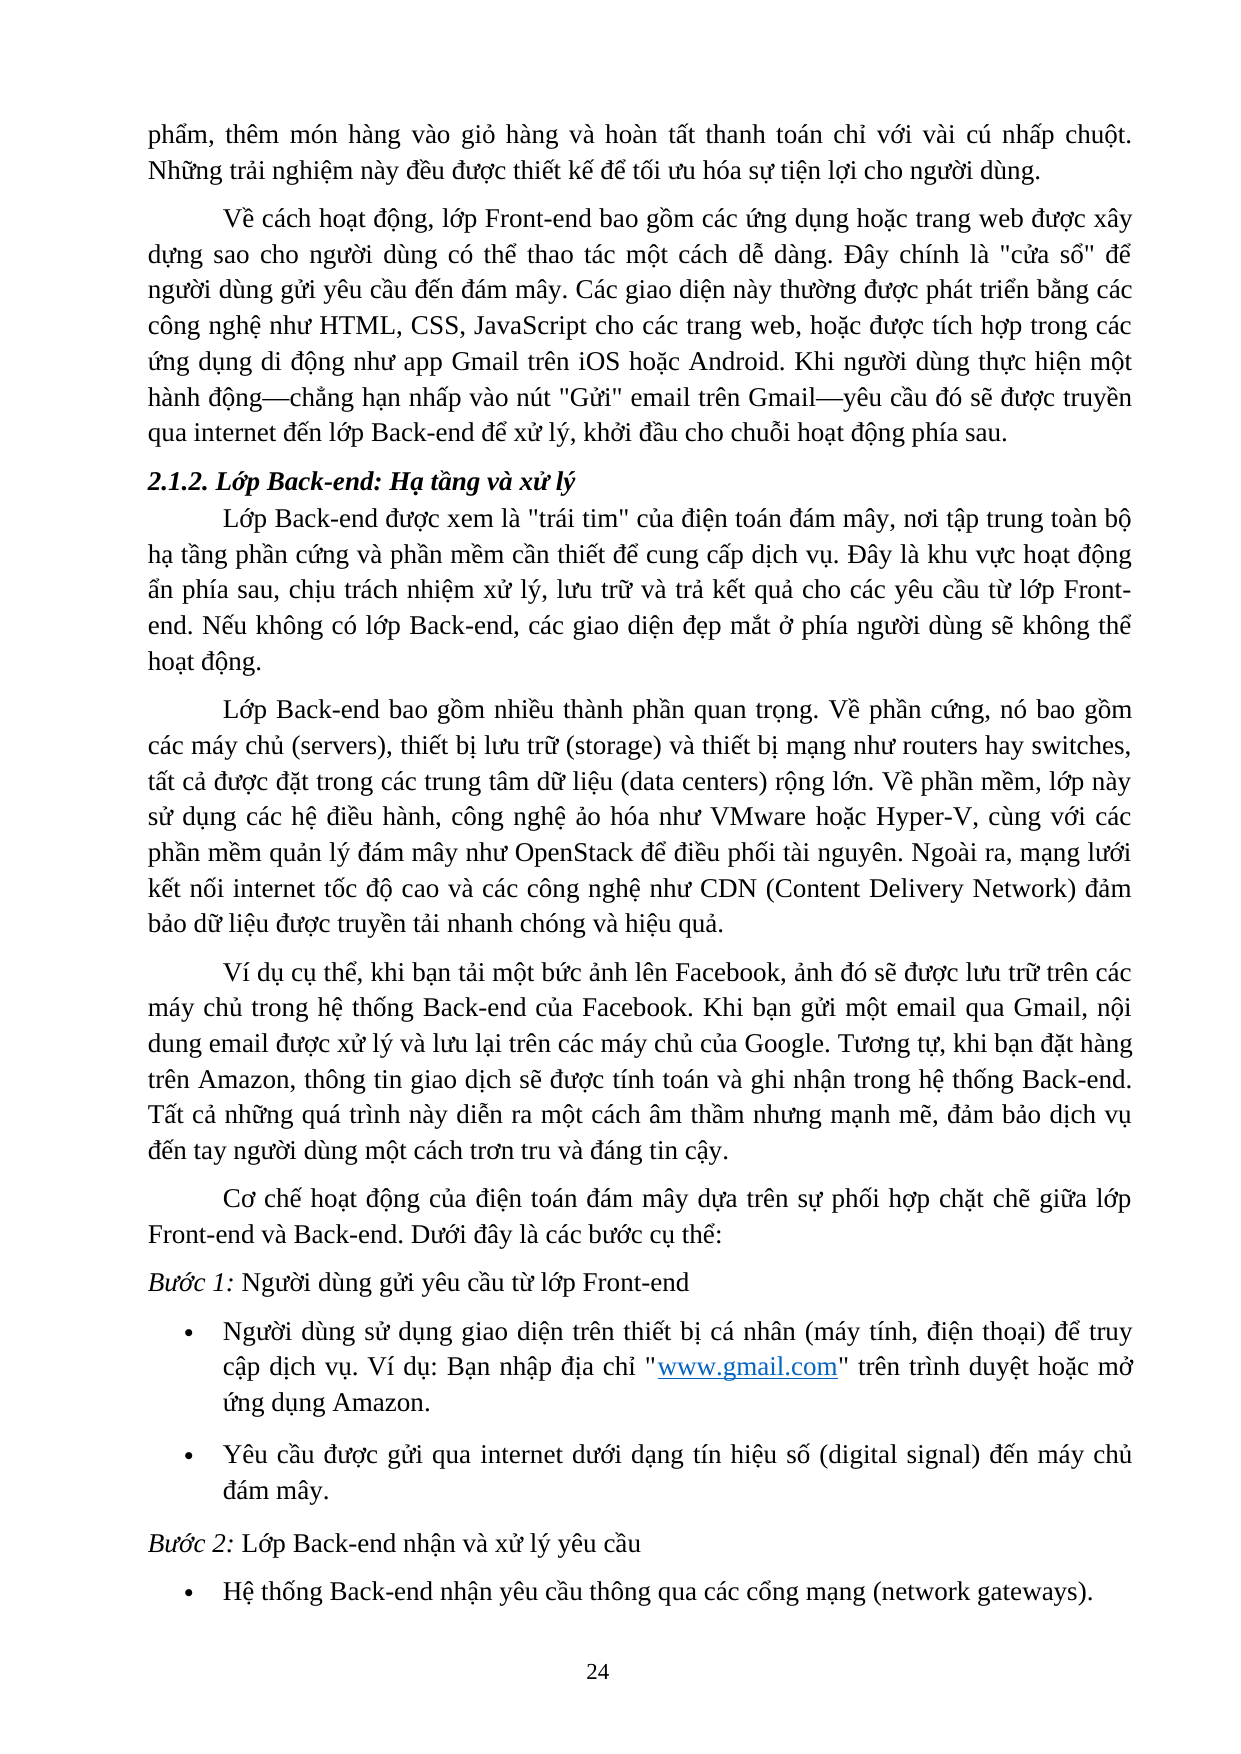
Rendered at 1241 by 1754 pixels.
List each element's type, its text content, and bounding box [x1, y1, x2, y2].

text Bước 1: Người dùng gửi yêu cầu từ lớp Front-end [148, 1267, 1134, 1298]
text Lớp Back-end bao gồm nhiều thành phần quan trọng. Về phần cứng, nó bao gồm các máy chủ (servers), thiết bị lưu trữ (storage) và thiết bị mạng như routers hay switches, tất cả được đặt trong các trung tâm dữ liệu (data centers) rộng lớn. Về phần mềm, lớp này sử dụng các hệ điều hành, công nghệ ảo hóa như VMware hoặc Hyper-V, cùng với các phần mềm quản lý đám mây như OpenStack để điều phối tài nguyên. Ngoài ra, mạng lưới kết nối internet tốc độ cao và các công nghệ như CDN (Content Delivery Network) đảm bảo dữ liệu được truyền tải nhanh chóng và hiệu quả. [148, 693, 1134, 939]
list Người dùng sử dụng giao diện trên thiết bị cá nhân (máy tính, điện thoại) để truy cập dịch vụ. Ví dụ: Bạn nhập địa chỉ "www.gmail.com" trên trình duyệt hoặc mở ứng dụng Amazon. [185, 1315, 1134, 1417]
text Cơ chế hoạt động của điện toán đám mây dựa trên sự phối hợp chặt chẽ giữa lớp Front-end và Back-end. Dưới đây là các bước cụ thể: [148, 1183, 1134, 1249]
list Yêu cầu được gửi qua internet dưới dạng tín hiệu số (digital signal) đến máy chủ đám mây. [185, 1439, 1134, 1506]
list Hệ thống Back-end nhận yêu cầu thông qua các cổng mạng (network gateways). [185, 1575, 1134, 1606]
list 2.1.2. Lớp Back-end: Hạ tầng và xử lý [148, 465, 1134, 496]
text Lớp Back-end được xem là "trái tim" của điện toán đám mây, nơi tập trung toàn bộ hạ tầng phần cứng và phần mềm cần thiết để cung cấp dịch vụ. Đây là khu vực hoạt động ẩn phía sau, chịu trách nhiệm xử lý, lưu trữ và trả kết quả cho các yêu cầu từ lớp Front-end. Nếu không có lớp Back-end, các giao diện đẹp mắt ở phía người dùng sẽ không thể hoạt động. [148, 502, 1134, 676]
text Bước 2: Lớp Back-end nhận và xử lý yêu cầu [148, 1527, 1134, 1558]
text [148, 118, 1134, 185]
text Ví dụ cụ thể, khi bạn tải một bức ảnh lên Facebook, ảnh đó sẽ được lưu trữ trên các máy chủ trong hệ thống Back-end của Facebook. Khi bạn gửi một email qua Gmail, nội dung email được xử lý và lưu lại trên các máy chủ của Google. Tương tự, khi bạn đặt hàng trên Amazon, thông tin giao dịch sẽ được tính toán và ghi nhận trong hệ thống Back-end. Tất cả những quá trình này diễn ra một cách âm thầm nhưng mạnh mẽ, đảm bảo dịch vụ đến tay người dùng một cách trơn tru và đáng tin cậy. [148, 956, 1134, 1166]
text Về cách hoạt động, lớp Front-end bao gồm các ứng dụng hoặc trang web được xây dựng sao cho người dùng có thể thao tác một cách dễ dàng. Đây chính là "cửa sổ" để người dùng gửi yêu cầu đến đám mây. Các giao diện này thường được phát triển bằng các công nghệ như HTML, CSS, JavaScript cho các trang web, hoặc được tích hợp trong các ứng dụng di động như app Gmail trên iOS hoặc Android. Khi người dùng thực hiện một hành động—chẳng hạn nhấp vào nút "Gửi" email trên Gmail—yêu cầu đó sẽ được truyền qua internet đến lớp Back-end để xử lý, khởi đầu cho chuỗi hoạt động phía sau. [148, 202, 1134, 448]
